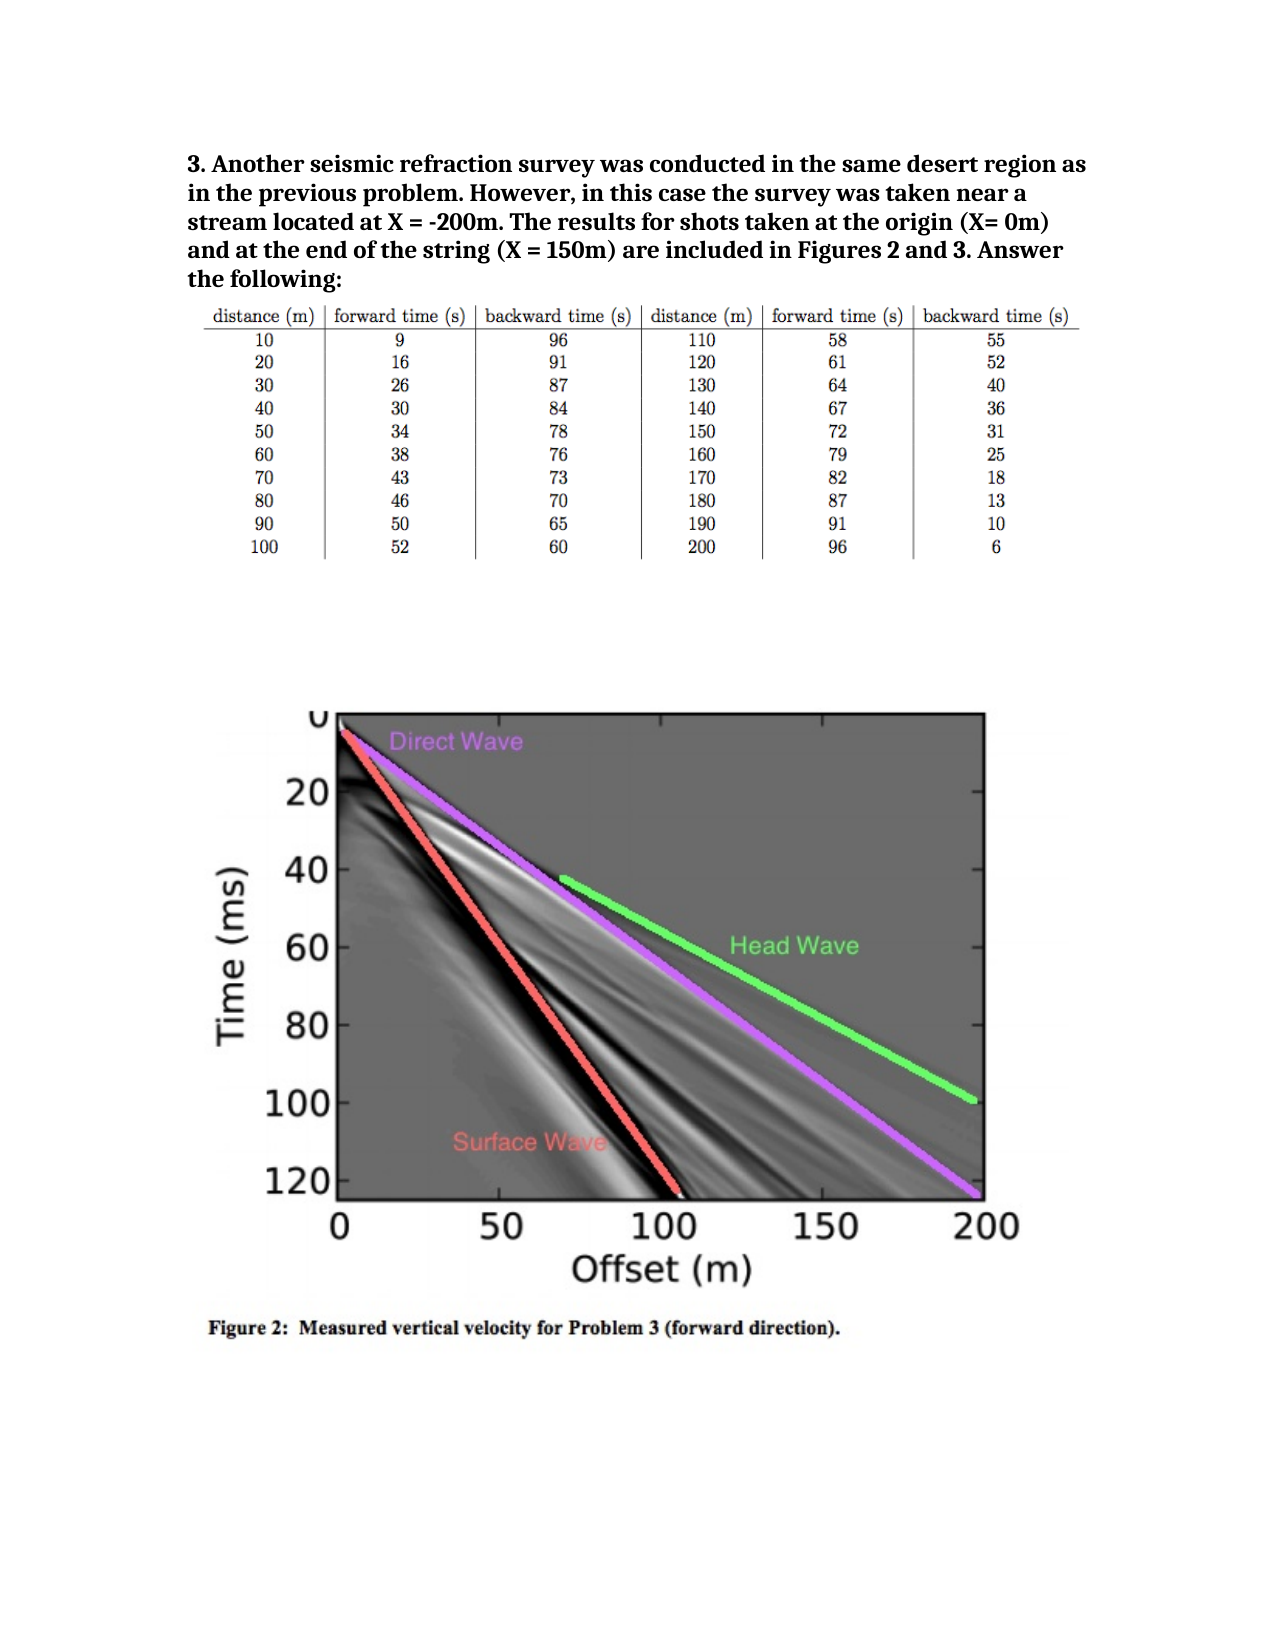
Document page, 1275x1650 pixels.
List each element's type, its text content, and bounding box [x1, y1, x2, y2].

picture [188, 300, 1094, 594]
text 3. Another seismic refraction survey was conducted in the same desert region as in the previous problem. However, in this case the survey was taken near a stream located at X = -200m. The results for shots taken at the origin (X= 0m) and at the end of the string (X = 150m) are included in Figures 2 and 3. Answer the following: [187, 150, 1087, 294]
picture [168, 634, 1069, 1378]
